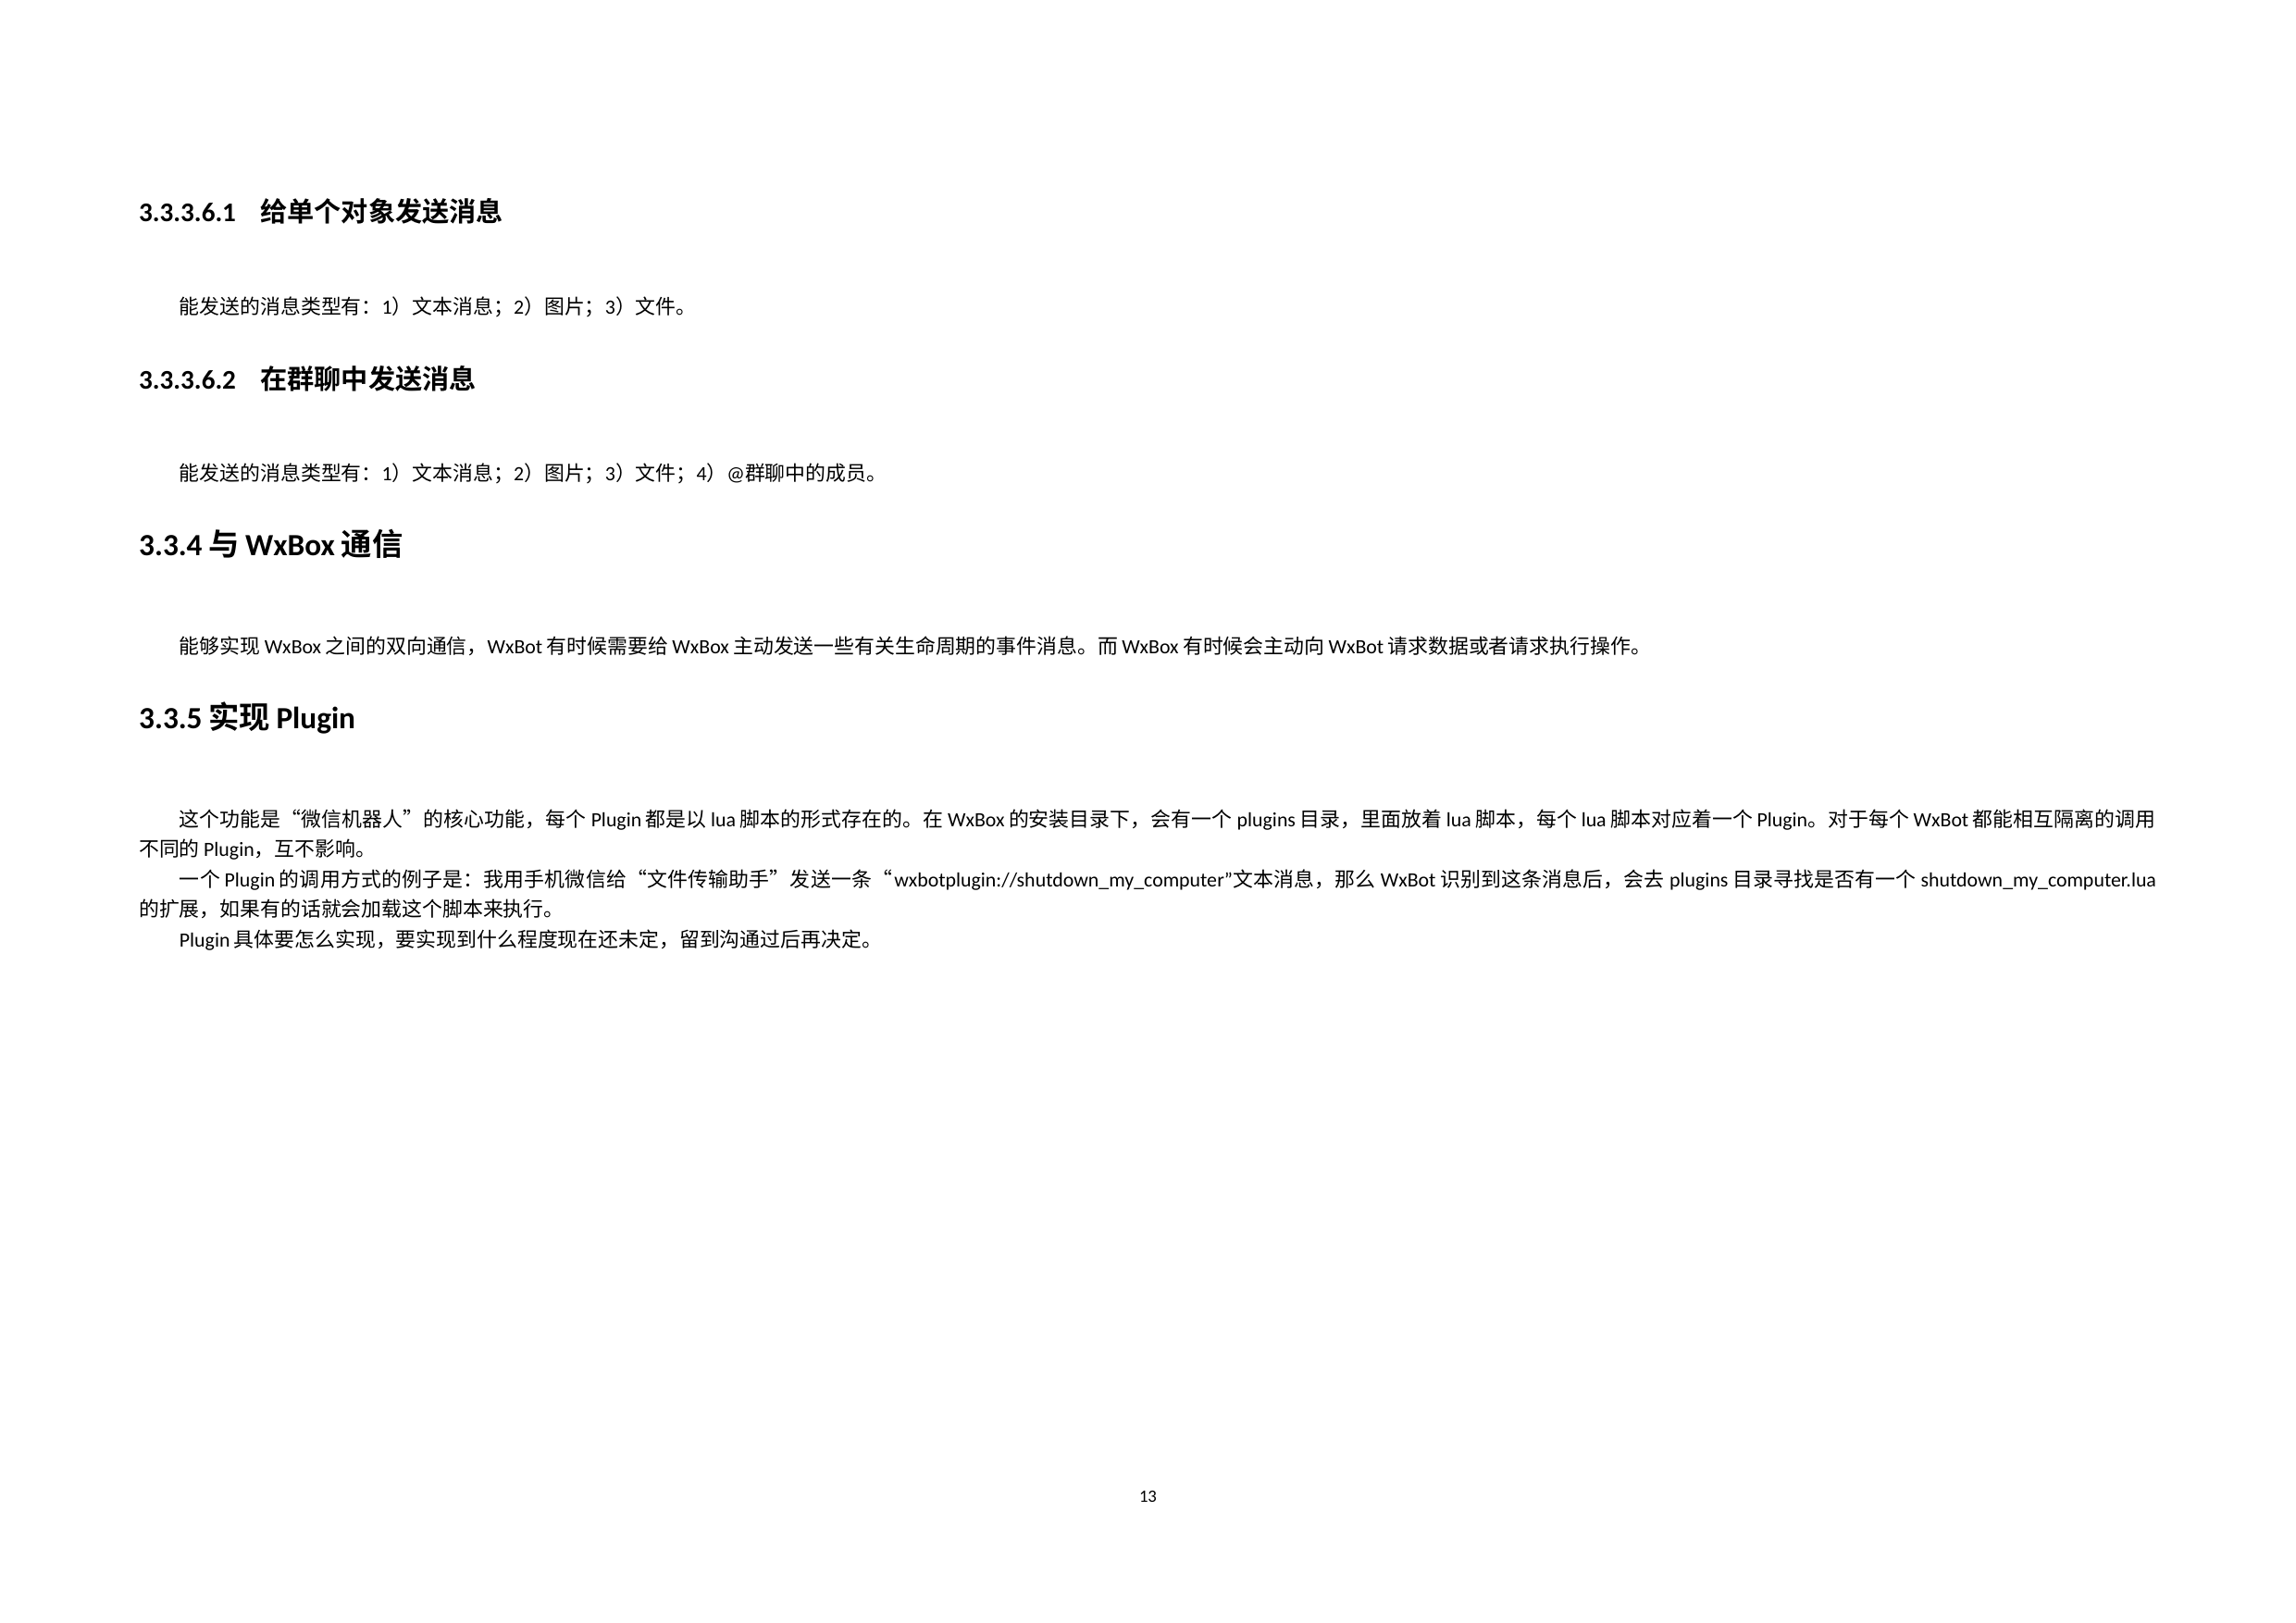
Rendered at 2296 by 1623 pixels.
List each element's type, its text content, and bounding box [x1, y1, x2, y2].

subtitle 在群聊中发送消息 [139, 347, 2156, 407]
text 一个Plugin的调用方式的例子是：我用手机微信给“文件传输助手”发送一条“wxbotplugin://shutdown_my_computer”文本消息，那么WxBot识别到这条消息后，会去plugins目录寻找是否有一个shutdown_my_computer.lua的扩展，如果有的话就会加载这个脚本来执行。 [139, 862, 2156, 923]
subtitle 与WxBox通信 [139, 512, 2156, 572]
text Plugin具体要怎么实现，要实现到什么程度现在还未定，留到沟通过后再决定。 [139, 923, 2156, 953]
text 能够实现WxBox之间的双向通信，WxBot有时候需要给WxBox主动发送一些有关生命周期的事件消息。而WxBox有时候会主动向WxBot请求数据或者请求执行操作。 [139, 630, 2156, 660]
text 能发送的消息类型有：1）文本消息；2）图片；3）文件。 [139, 290, 2156, 320]
subtitle 给单个对象发送消息 [139, 180, 2156, 240]
text 能发送的消息类型有：1）文本消息；2）图片；3）文件；4）@群聊中的成员。 [139, 457, 2156, 487]
subtitle 实现Plugin [139, 685, 2156, 745]
text 这个功能是“微信机器人”的核心功能，每个Plugin都是以lua脚本的形式存在的。在WxBox的安装目录下，会有一个plugins目录，里面放着lua脚本，每个lua脚本对应着一个Plugin。对于每个WxBot都能相互隔离的调用不同的Plugin，互不影响。 [139, 802, 2156, 862]
